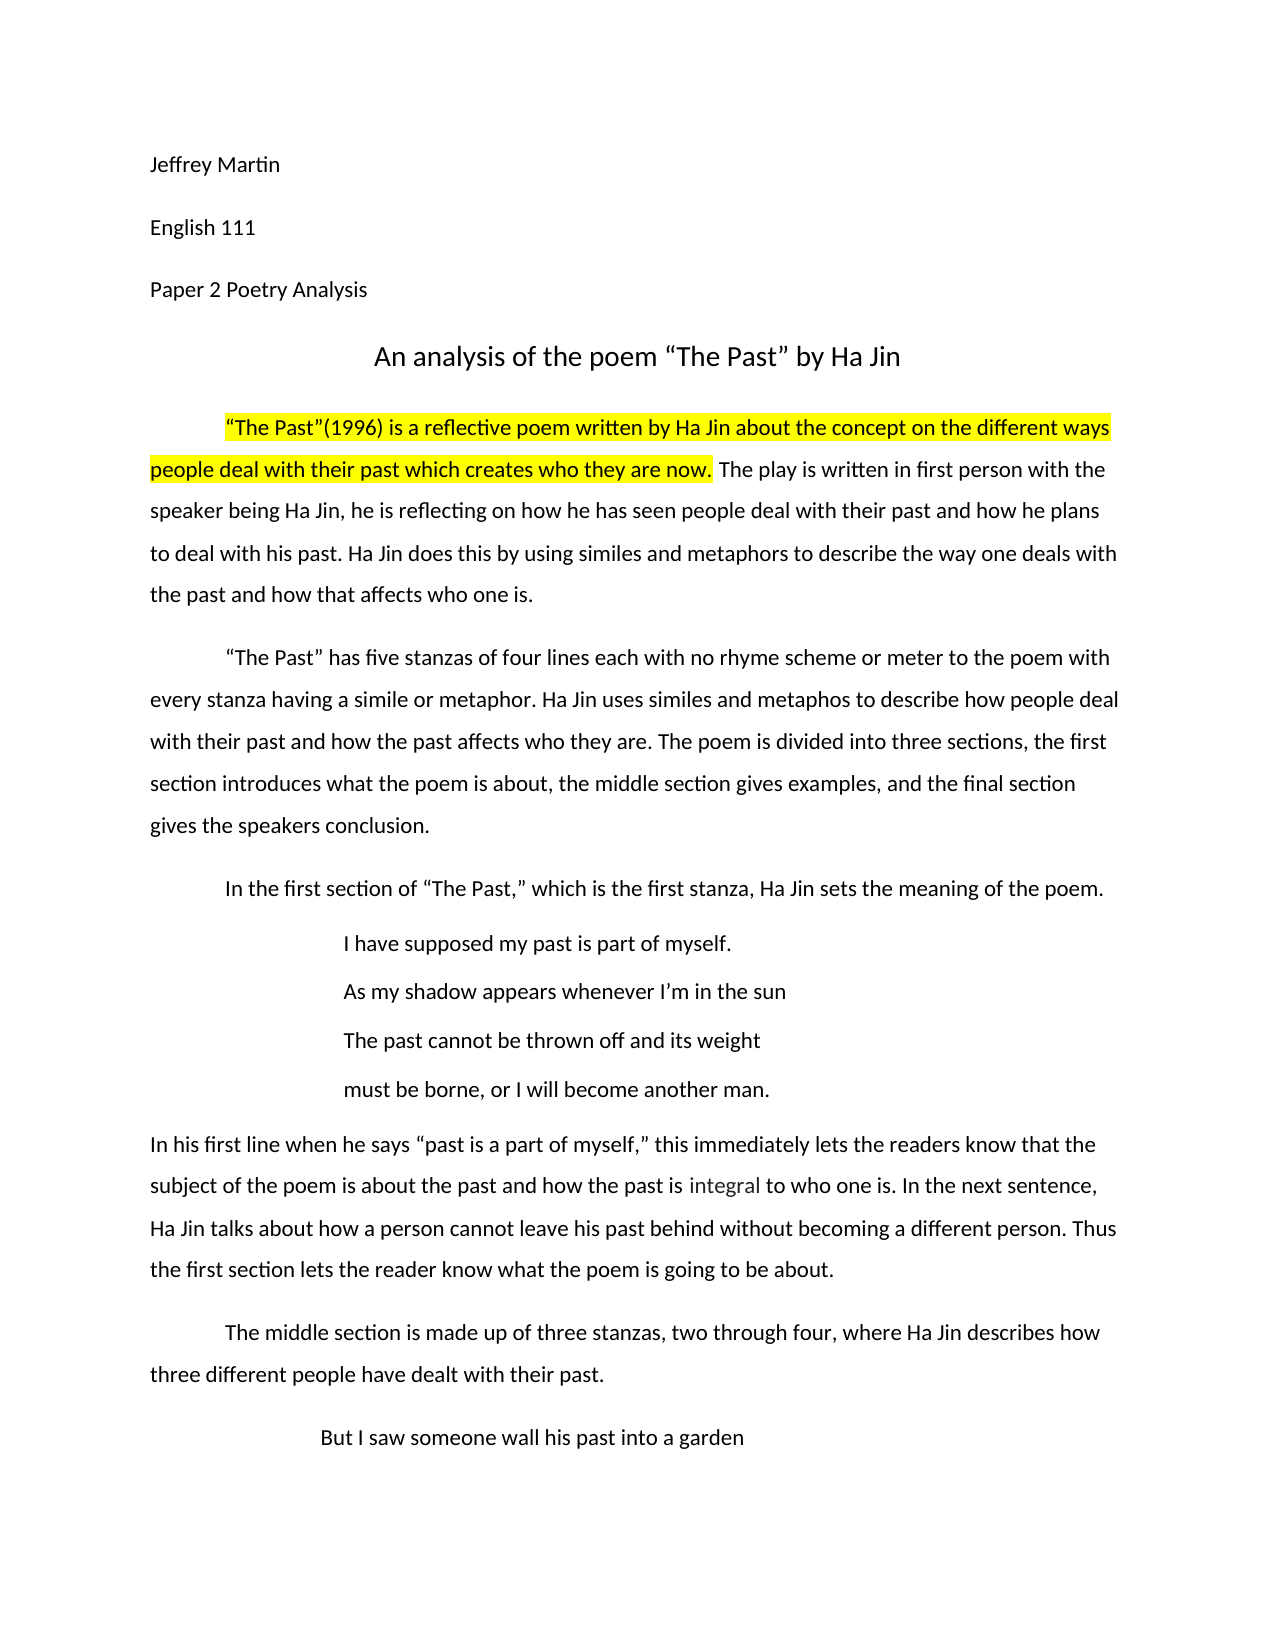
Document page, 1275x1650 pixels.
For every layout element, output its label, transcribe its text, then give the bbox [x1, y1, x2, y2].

text As my shadow appears whenever I’m in the sun [225, 977, 1125, 1006]
text “The Past” has five stanzas of four lines each with no rhyme scheme or meter to the poem with every stanza having a simile or metaphor. Ha Jin uses similes and metaphos to describe how people deal with their past and how the past affects who they are. The poem is divided into three sections, the first section introduces what the poem is about, the middle section gives examples, and the final section gives the speakers conclusion. [150, 643, 1125, 839]
text I have supposed my past is part of myself. [225, 929, 1125, 957]
text The past cannot be thrown off and its weight [225, 1026, 1125, 1054]
text English 111 [150, 213, 1125, 241]
text In his first line when he says “past is a part of myself,” this immediately lets the readers know that the subject of the poem is about the past and how the past is integral to who one is. In the next sentence, Ha Jin talks about how a person cannot leave his past behind without becoming a different person. Thus the first section lets the reader know what the poem is going to be about. [150, 1130, 1125, 1284]
text An analysis of the poem “The Past” by Ha Jin [150, 338, 1125, 374]
text “The Past”(1996) is a reflective poem written by Ha Jin about the concept on the different ways people deal with their past which creates who they are now. The play is written in first person with the speaker being Ha Jin, he is reflecting on how he has seen people deal with their past and how he plans to deal with his past. Ha Jin does this by using similes and metaphors to describe the way one deals with the past and how that affects who one is. [150, 413, 1125, 609]
text But I saw someone wall his past into a garden [225, 1423, 1125, 1451]
text must be borne, or I will become another man. [225, 1075, 1125, 1103]
text Paper 2 Poetry Analysis [150, 276, 1125, 304]
text Jeffrey Martin [150, 150, 1125, 178]
text The middle section is made up of three stanzas, two through four, where Ha Jin describes how three different people have dealt with their past. [150, 1318, 1125, 1388]
text In the first section of “The Past,” which is the first stanza, Ha Jin sets the meaning of the poem. [150, 874, 1125, 902]
